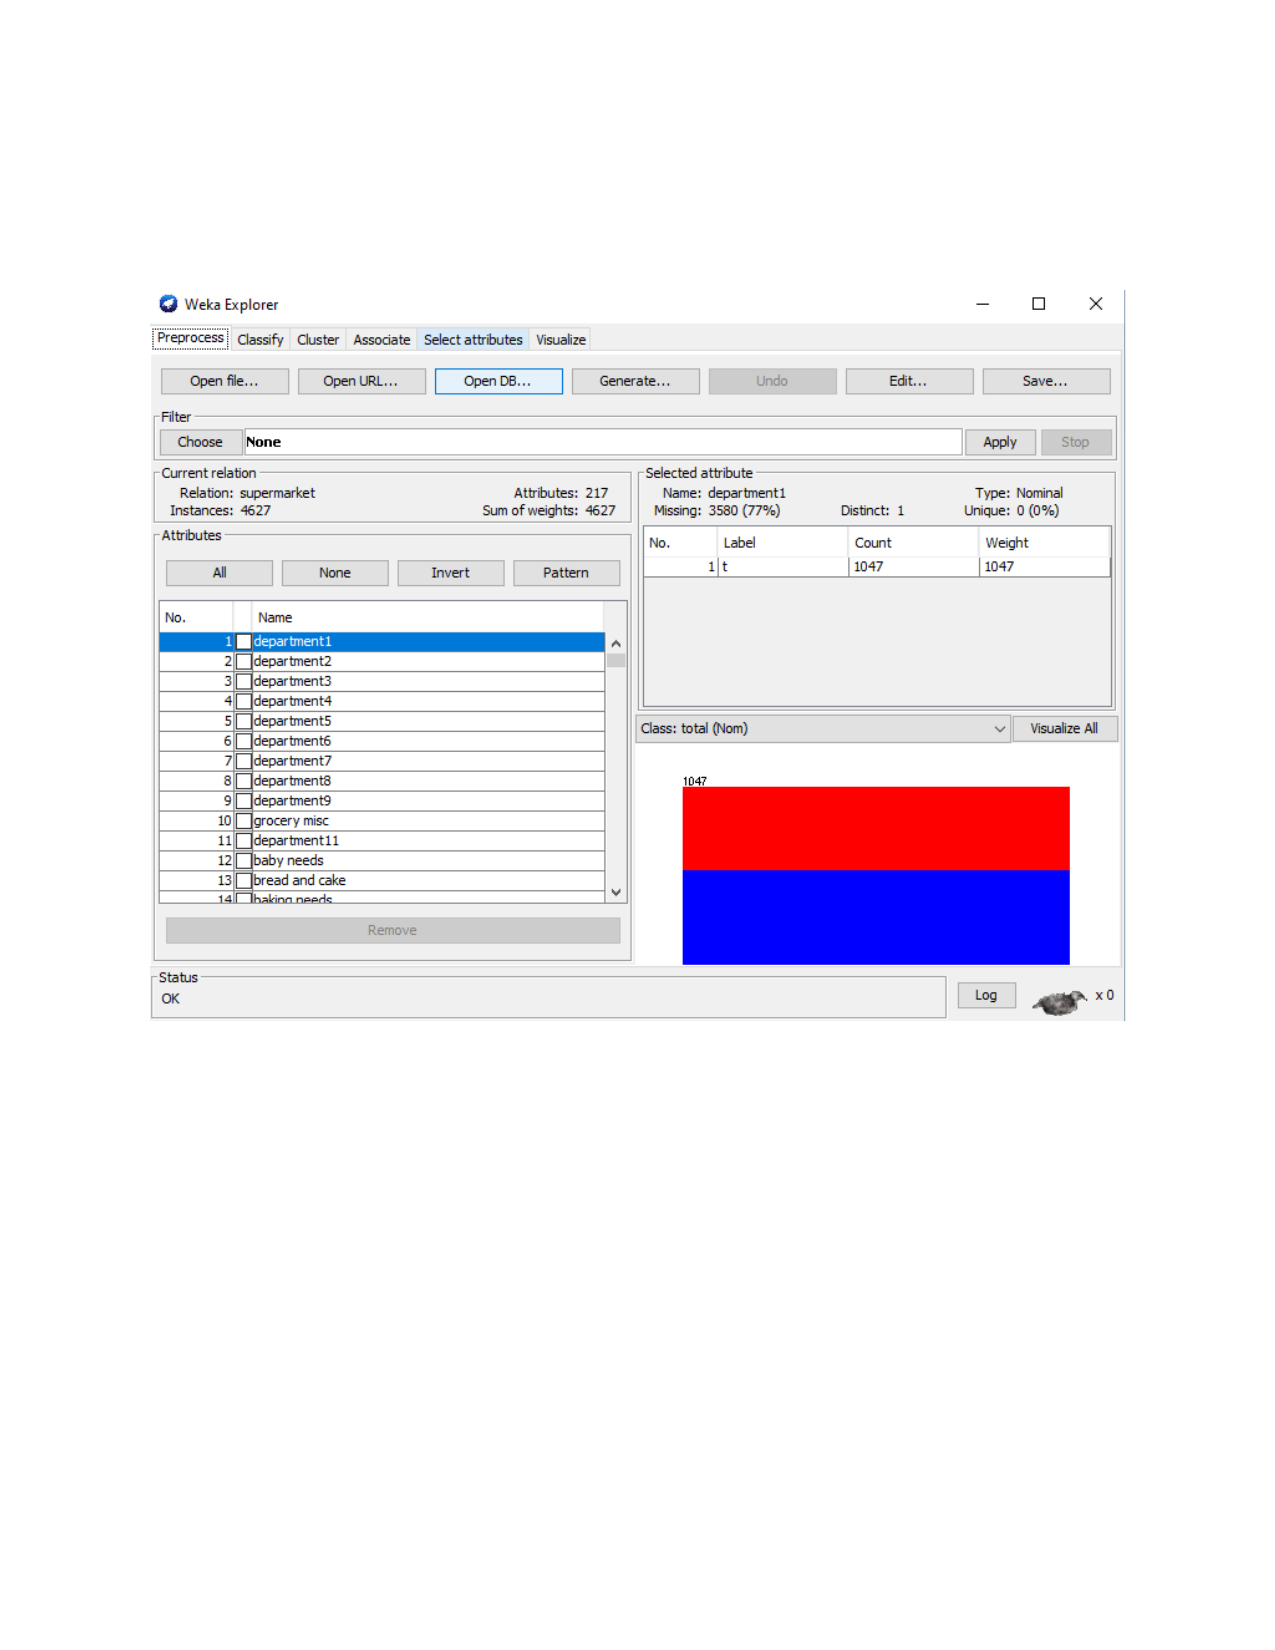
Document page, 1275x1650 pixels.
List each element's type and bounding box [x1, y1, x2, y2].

picture [150, 290, 1125, 1021]
